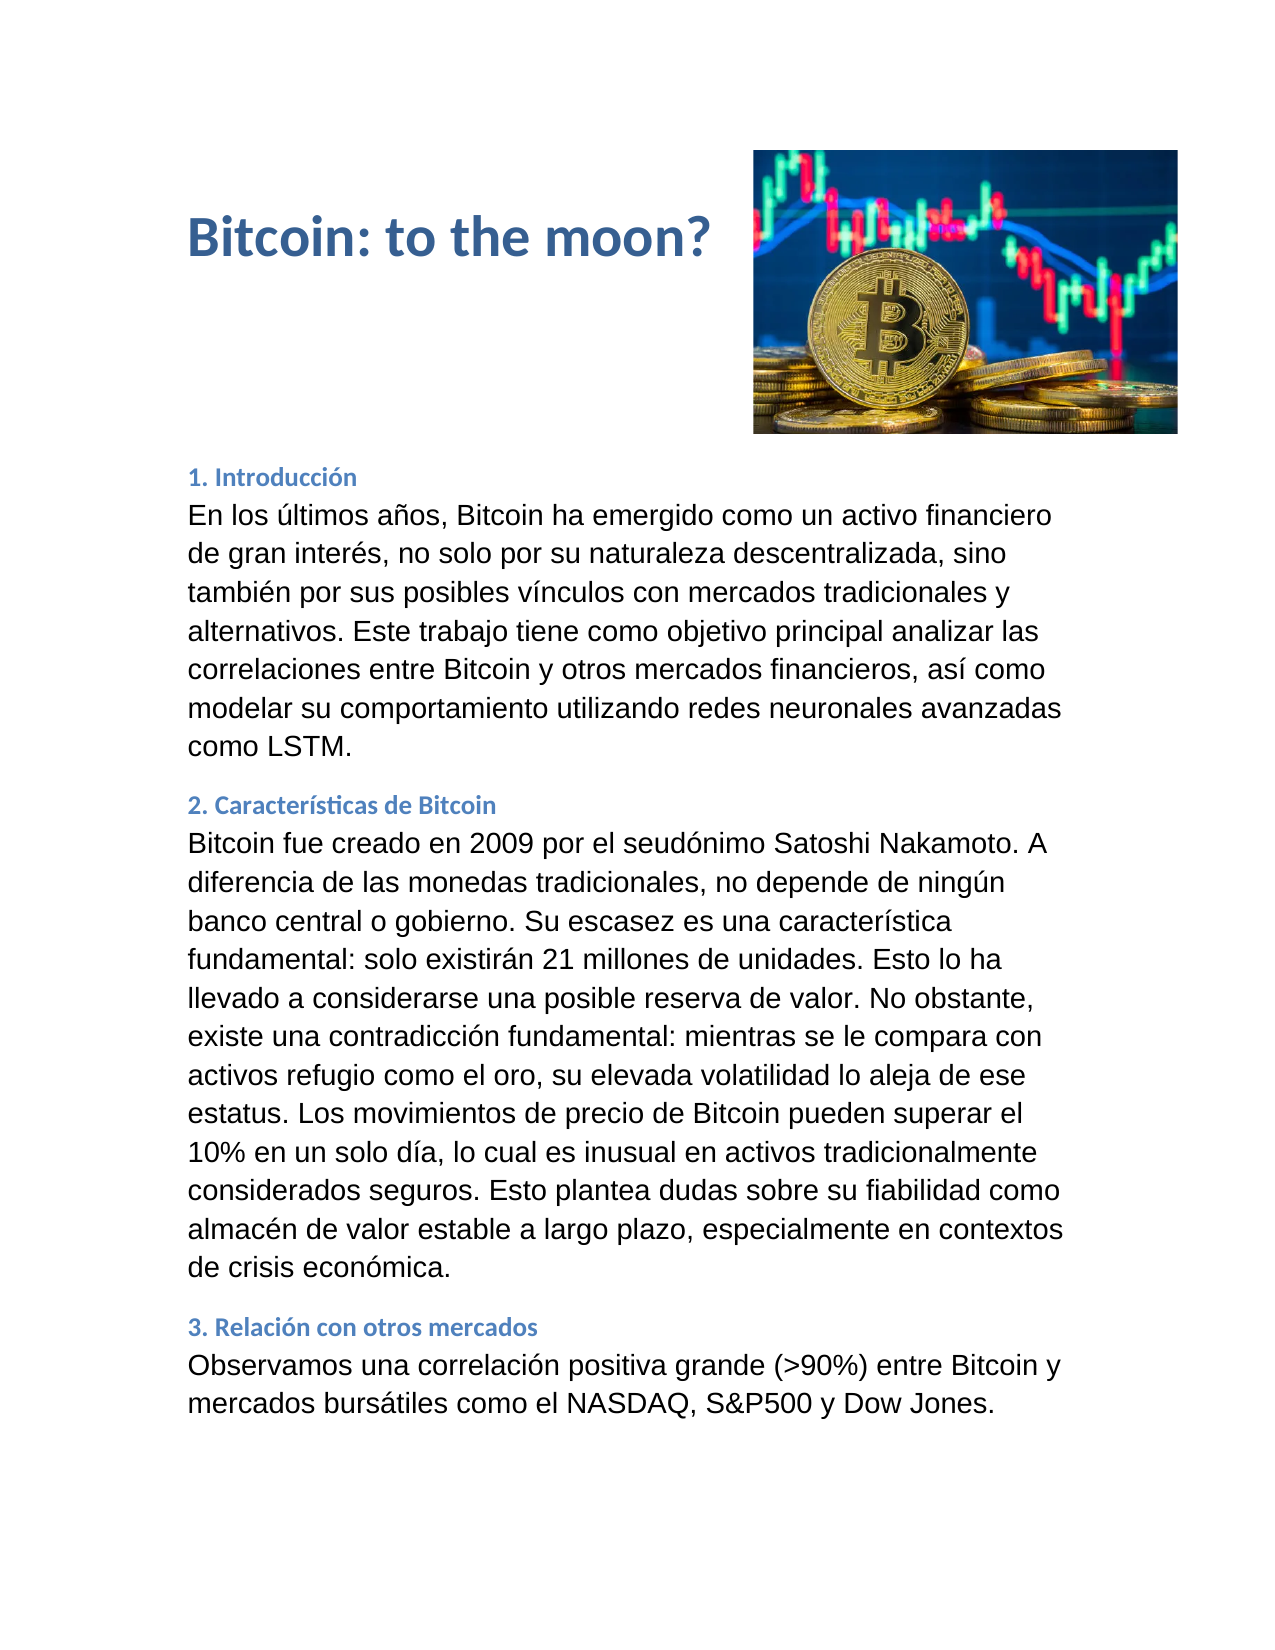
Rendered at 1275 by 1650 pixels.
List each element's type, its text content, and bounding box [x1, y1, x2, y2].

subtitle Bitcoin: to the moon? [187, 200, 753, 271]
picture [753, 150, 1178, 434]
subtitle 2. Características de Bitcoin [187, 788, 1087, 822]
text Observamos una correlación positiva grande (>90%) entre Bitcoin y mercados bursátiles como el NASDAQ, S&P500 y Dow Jones. [187, 1348, 1087, 1420]
subtitle 3. Relación con otros mercados [187, 1310, 1087, 1343]
text Bitcoin fue creado en 2009 por el seudónimo Satoshi Nakamoto. A diferencia de las monedas tradicionales, no depende de ningún banco central o gobierno. Su escasez es una característica fundamental: solo existirán 21 millones de unidades. Esto lo ha llevado a considerarse una posible reserva de valor. No obstante, existe una contradicción fundamental: mientras se le compara con activos refugio como el oro, su elevada volatilidad lo aleja de ese estatus. Los movimientos de precio de Bitcoin pueden superar el 10% en un solo día, lo cual es inusual en activos tradicionalmente considerados seguros. Esto plantea dudas sobre su fiabilidad como almacén de valor estable a largo plazo, especialmente en contextos de crisis económica. [187, 826, 1087, 1284]
subtitle 1. Introducción [187, 460, 1087, 493]
text En los últimos años, Bitcoin ha emergido como un activo financiero de gran interés, no solo por su naturaleza descentralizada, sino también por sus posibles vínculos con mercados tradicionales y alternativos. Este trabajo tiene como objetivo principal analizar las correlaciones entre Bitcoin y otros mercados financieros, así como modelar su comportamiento utilizando redes neuronales avanzadas como LSTM. [187, 498, 1087, 763]
